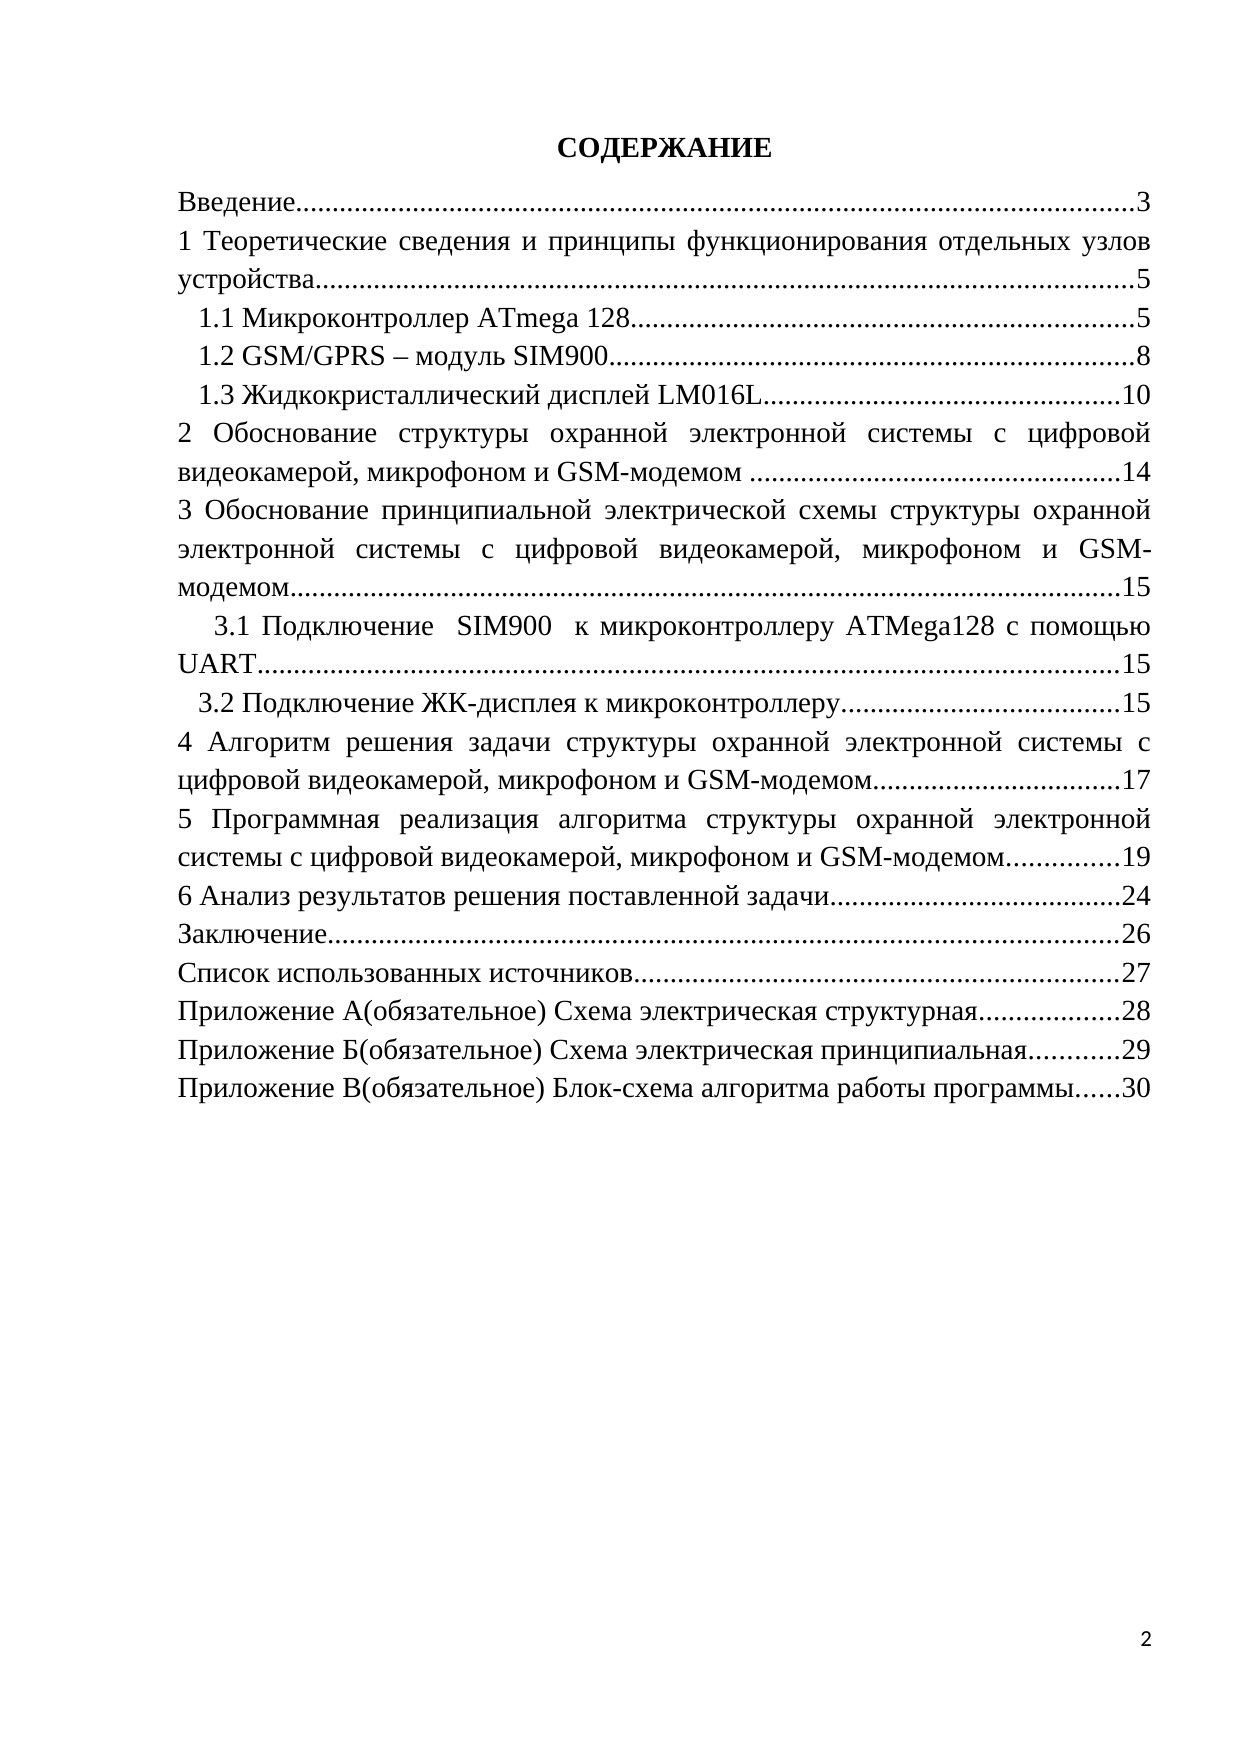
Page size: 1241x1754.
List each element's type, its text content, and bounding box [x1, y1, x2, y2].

text Приложение В(обязательное) Блок-схема алгоритма работы программы 30 [177, 1071, 1152, 1104]
text 4 Алгоритм решения задачи структуры охранной электронной системы с цифровой видеокамерой, микрофоном и GSM-модемом 17 [177, 724, 1152, 796]
text 3 Обоснование принципиальной электрической схемы структуры охранной электронной системы с цифровой видеокамерой, микрофоном и GSM-модемом. 15 [177, 492, 1152, 603]
text 1.1 Микроконтроллер ATmega 128. 5 [177, 300, 1152, 333]
text СОДЕРЖАНИЕ [177, 130, 1152, 163]
text Введение 3 [177, 184, 1152, 218]
text 2 Обоснование структуры охранной электронной системы с цифровой видеокамерой, микрофоном и GSM-модемом 14 [177, 415, 1152, 487]
text 3.1 Подключение SIM900 к микроконтроллеру ATMega128 c помощью UART. 15 [177, 608, 1152, 680]
text Приложение А(обязательное) Схема электрическая структурная 28 [177, 993, 1152, 1027]
text Заключение 26 [177, 916, 1152, 950]
text 5 Программная реализация алгоритма структуры охранной электронной системы с цифровой видеокамерой, микрофоном и GSM-модемом 19 6 Анализ результатов решения поставленной задачи 24 [177, 801, 1152, 911]
text 1 Теоретические сведения и принципы функционирования отдельных узлов устройства. 5 [177, 223, 1152, 295]
text Список использованных источников 27 [177, 955, 1152, 988]
text 1.3 Жидкокристаллический дисплей LM016L. 10 [177, 377, 1152, 410]
text Приложение Б(обязательное) Схема электрическая принципиальная 29 [177, 1032, 1152, 1066]
text 1.2 GSM/GPRS – модуль SIM900. 8 [177, 338, 1152, 372]
text 3.2 Подключение ЖК-дисплея к микроконтроллеру. 15 [177, 685, 1152, 719]
